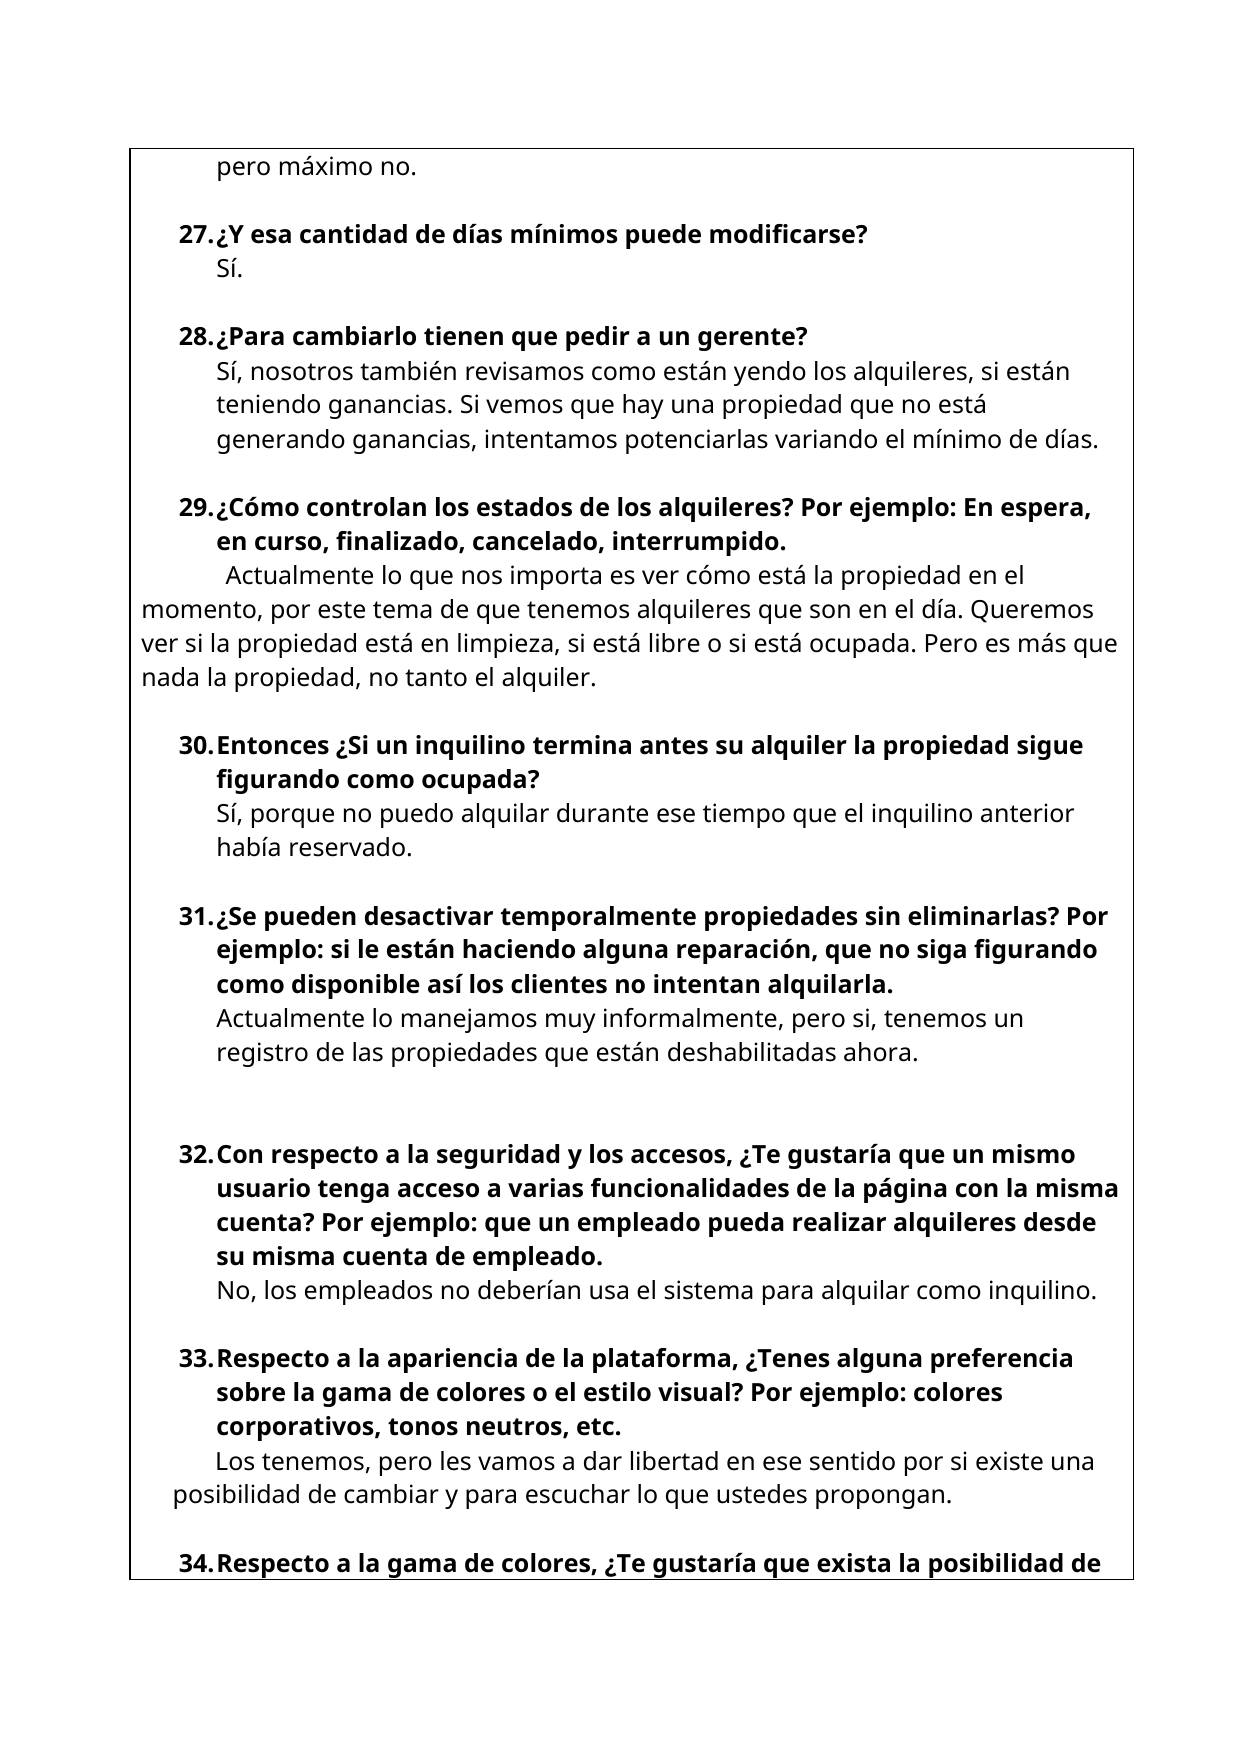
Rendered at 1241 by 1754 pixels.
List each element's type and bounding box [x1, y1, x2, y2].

table_cell [131, 149, 1133, 1579]
